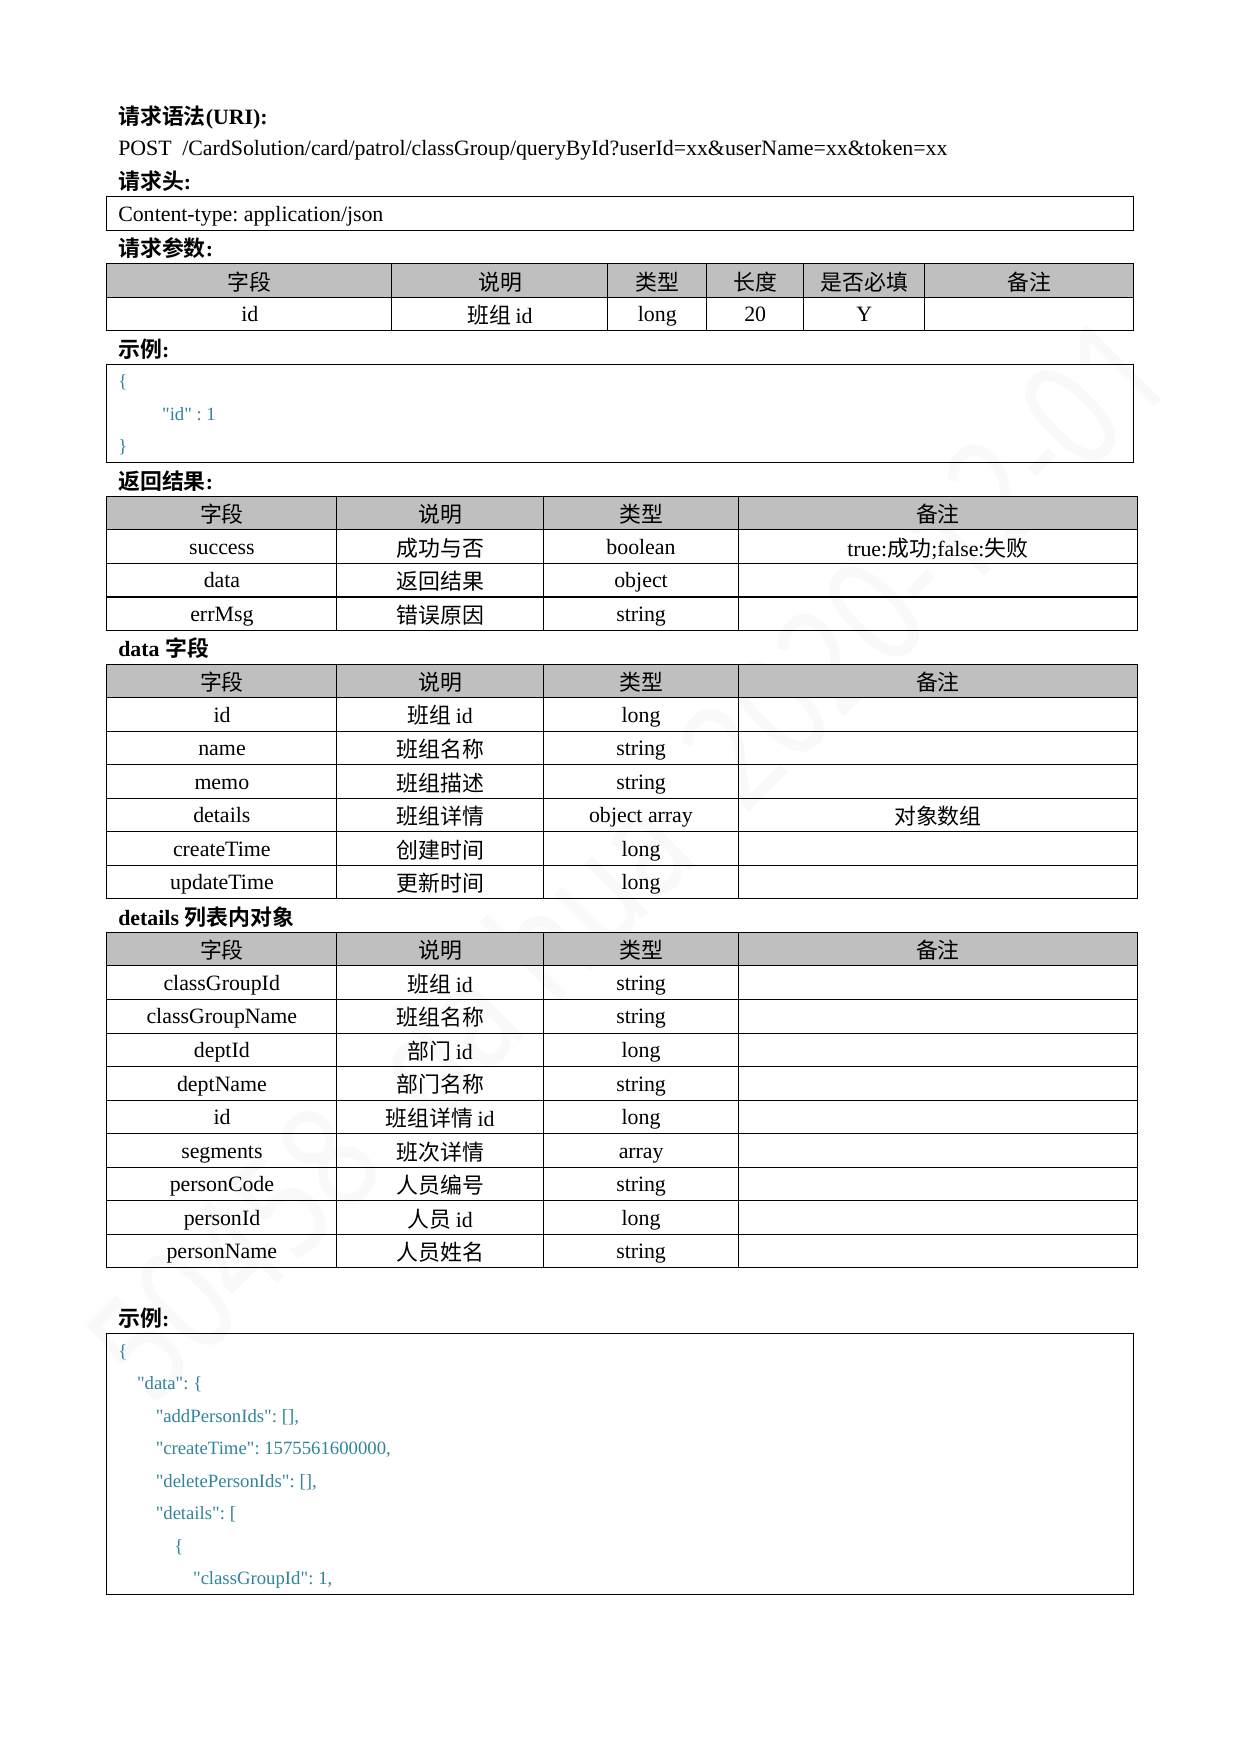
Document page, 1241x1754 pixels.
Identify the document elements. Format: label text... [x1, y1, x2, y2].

table_cell long [544, 1034, 738, 1066]
table_cell 对象数组 [739, 799, 1137, 831]
text 示例: [118, 1301, 1122, 1333]
table_cell updateTime [107, 866, 336, 898]
table_header 类型 [608, 264, 706, 297]
table_cell data [107, 564, 336, 596]
table_header 说明 [337, 665, 543, 697]
table_cell string [544, 966, 738, 999]
table_cell deptName [107, 1067, 336, 1099]
table_cell long [544, 832, 738, 865]
table_header 字段 [107, 933, 336, 965]
table_cell classGroupId [107, 966, 336, 999]
table_header 说明 [392, 264, 607, 297]
table_cell [739, 1067, 1137, 1099]
table_cell string [544, 1168, 738, 1200]
table_cell 班组id [337, 966, 543, 999]
table_cell [739, 732, 1137, 764]
table_cell 更新时间 [337, 866, 543, 898]
table_cell string [544, 765, 738, 798]
table_cell name [107, 732, 336, 764]
table_cell string [544, 1000, 738, 1032]
table_header 备注 [925, 264, 1133, 297]
table_cell 班组详情id [337, 1101, 543, 1133]
table_cell 返回结果 [337, 564, 543, 596]
table_header 类型 [544, 665, 738, 697]
table_cell string [544, 732, 738, 764]
table_cell 班组详情 [337, 799, 543, 831]
table_cell details [107, 799, 336, 831]
table_cell boolean [544, 530, 738, 563]
table_cell 班组id [392, 298, 607, 330]
table_cell 20 [707, 298, 803, 330]
table_cell 班组名称 [337, 732, 543, 764]
table_cell [739, 1201, 1137, 1234]
text data 字段 [118, 631, 1122, 663]
table_cell id [107, 1101, 336, 1133]
table_cell 班组描述 [337, 765, 543, 798]
table_cell [739, 564, 1137, 596]
table_header 字段 [107, 665, 336, 697]
text 请求参数: [118, 231, 1122, 263]
table_cell [739, 1000, 1137, 1032]
table_cell 人员编号 [337, 1168, 543, 1200]
table_header 类型 [544, 933, 738, 965]
table_cell 部门名称 [337, 1067, 543, 1099]
table_cell long [544, 1101, 738, 1133]
table_cell segments [107, 1134, 336, 1167]
table_cell 班组名称 [337, 1000, 543, 1032]
table_header 备注 [739, 497, 1137, 529]
table_cell success [107, 530, 336, 563]
text 示例: [118, 331, 1122, 364]
table_cell 错误原因 [337, 598, 543, 630]
table_cell long [544, 1201, 738, 1234]
table_cell 班组id [337, 698, 543, 731]
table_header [107, 1334, 1133, 1594]
table_cell object array [544, 799, 738, 831]
table_cell long [544, 866, 738, 898]
text 返回结果: [118, 463, 1122, 496]
text POST /CardSolution/card/patrol/classGroup/queryById?userId=xx&userName=xx&token=xx [118, 131, 1122, 163]
table_cell [925, 298, 1133, 330]
table_cell long [608, 298, 706, 330]
table_cell [739, 765, 1137, 798]
table_cell [739, 1034, 1137, 1066]
table_cell long [544, 698, 738, 731]
text 请求头: [118, 163, 1122, 196]
table_cell Y [804, 298, 924, 330]
table_cell array [544, 1134, 738, 1167]
table_cell object [544, 564, 738, 596]
table_header 备注 [739, 665, 1137, 697]
table_cell personId [107, 1201, 336, 1234]
table_cell personName [107, 1235, 336, 1267]
table_cell string [544, 1235, 738, 1267]
table_cell [739, 1134, 1137, 1167]
table_cell [739, 966, 1137, 999]
table_cell [739, 1101, 1137, 1133]
table_cell personCode [107, 1168, 336, 1200]
table_cell 人员id [337, 1201, 543, 1234]
table_cell memo [107, 765, 336, 798]
table_cell 成功与否 [337, 530, 543, 563]
table_cell 部门id [337, 1034, 543, 1066]
table_cell errMsg [107, 598, 336, 630]
table_cell 人员姓名 [337, 1235, 543, 1267]
table_cell createTime [107, 832, 336, 865]
table_header 类型 [544, 497, 738, 529]
table_header 备注 [739, 933, 1137, 965]
table_header 字段 [107, 497, 336, 529]
table_cell classGroupName [107, 1000, 336, 1032]
table_cell [739, 1235, 1137, 1267]
table_cell 班次详情 [337, 1134, 543, 1167]
table_header 长度 [707, 264, 803, 297]
table_cell [739, 598, 1137, 630]
table_cell [739, 1168, 1137, 1200]
table_cell true:成功;false:失败 [739, 530, 1137, 563]
table_header 说明 [337, 497, 543, 529]
table_cell id [107, 298, 391, 330]
table_cell deptId [107, 1034, 336, 1066]
table_header 是否必填 [804, 264, 924, 297]
table_cell string [544, 1067, 738, 1099]
table_header 字段 [107, 264, 391, 297]
table_cell 创建时间 [337, 832, 543, 865]
table_header 说明 [337, 933, 543, 965]
table_cell [739, 698, 1137, 731]
text details 列表内对象 [118, 899, 1122, 932]
text 请求语法(URI): [118, 98, 1122, 131]
table_header Content-type: application/json [107, 197, 1133, 229]
table_header { "id" : 1 } [107, 365, 1133, 462]
table_cell [739, 866, 1137, 898]
table_cell id [107, 698, 336, 731]
table_cell [739, 832, 1137, 865]
table_cell string [544, 598, 738, 630]
